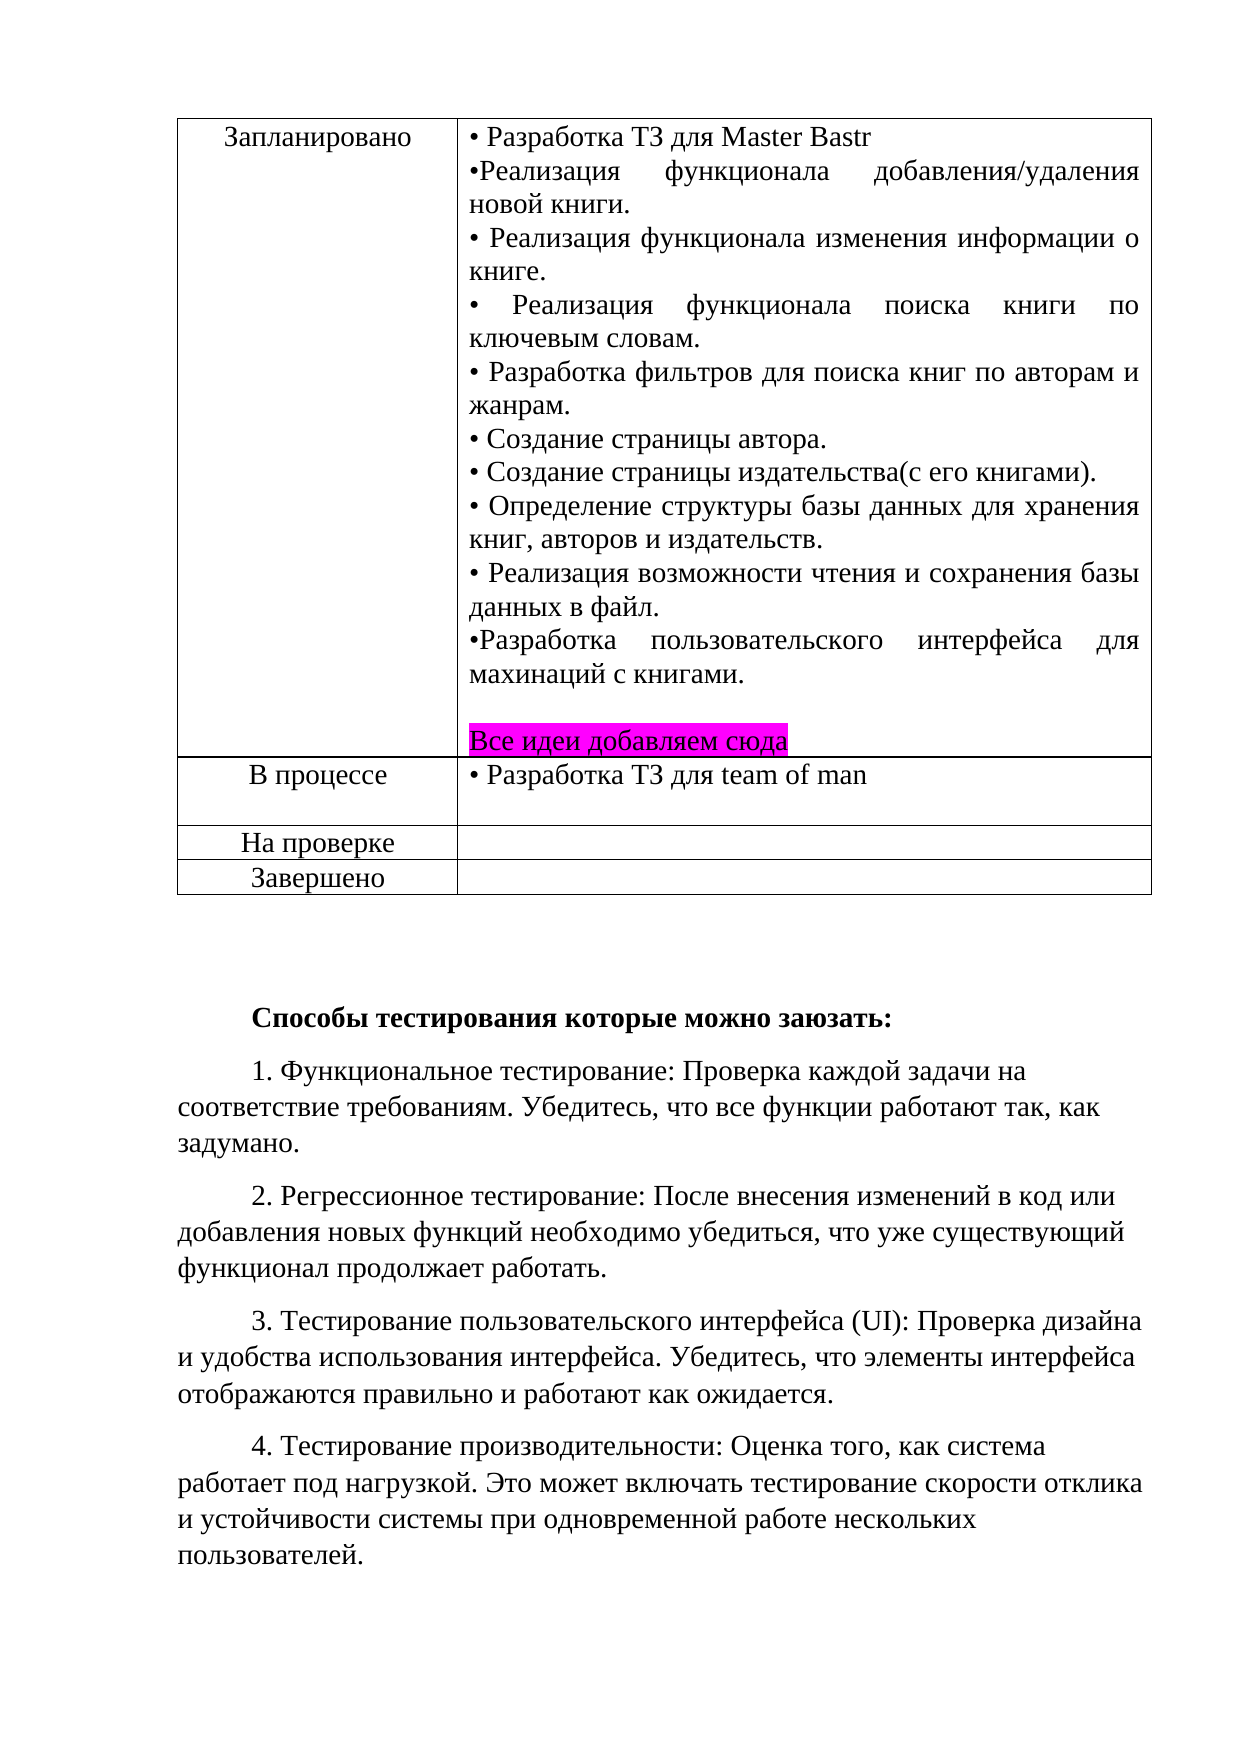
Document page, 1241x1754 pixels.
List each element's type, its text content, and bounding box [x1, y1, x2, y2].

table_header • Разработка ТЗ для Master Bastr •Реализация функционала добавления/удаления новой книги. • Реализация функционала изменения информации о книге. • Реализация функционала поиска книги по ключевым словам. • Разработка фильтров для поиска книг по авторам и жанрам. • Создание страницы автора. • Создание страницы издательства(с его книгами). • Определение структуры базы данных для хранения книг, авторов и издательств. • Реализация возможности чтения и сохранения базы данных в файл. •Разработка пользовательского интерфейса для махинаций с книгами. Все идеи добавляем сюда [458, 119, 1151, 756]
table_header Запланировано [178, 119, 457, 756]
text Способы тестирования которые можно заюзать: [177, 1000, 1152, 1034]
table_cell [458, 826, 1151, 859]
table_cell На проверке [178, 826, 457, 859]
text 1. Функциональное тестирование: Проверка каждой задачи на соответствие требованиям. Убедитесь, что все функции работают так, как задумано. [177, 1053, 1152, 1159]
text 3. Тестирование пользовательского интерфейса (UI): Проверка дизайна и удобства использования интерфейса. Убедитесь, что элементы интерфейса отображаются правильно и работают как ожидается. [177, 1303, 1152, 1409]
table_cell [458, 860, 1151, 894]
table_cell В процессе [178, 758, 457, 824]
text 4. Тестирование производительности: Оценка того, как система работает под нагрузкой. Это может включать тестирование скорости отклика и устойчивости системы при одновременной работе нескольких пользователей. [177, 1428, 1152, 1571]
text 2. Регрессионное тестирование: После внесения изменений в код или добавления новых функций необходимо убедиться, что уже существующий функционал продолжает работать. [177, 1178, 1152, 1284]
table_cell Завершено [178, 860, 457, 894]
table_cell • Разработка ТЗ для team of man [458, 758, 1151, 824]
